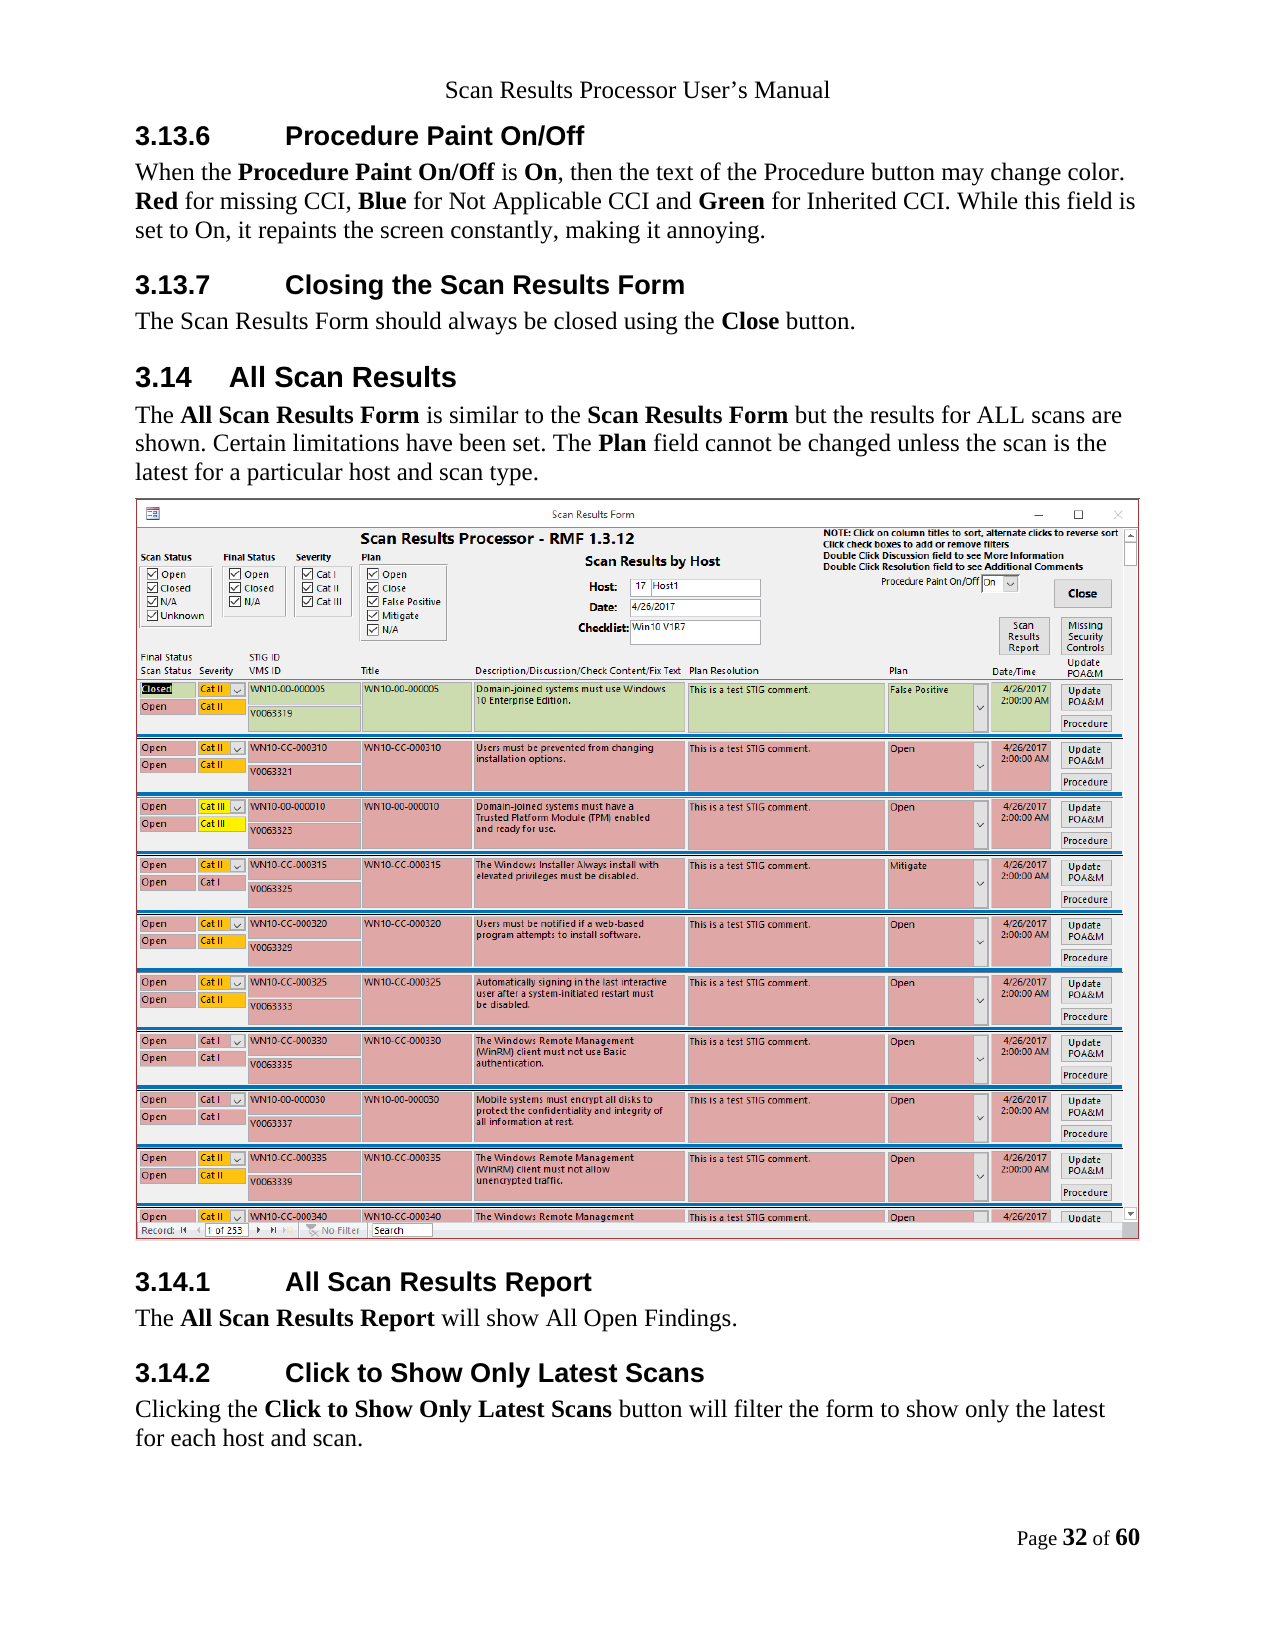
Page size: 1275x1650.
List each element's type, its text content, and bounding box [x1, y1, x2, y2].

text The All Scan Results Form is similar to the Scan Results Form but the results for ALL scans are shown. Certain limitations have been set. The Plan field cannot be changed unless the scan is the latest for a particular host and scan type. [135, 400, 1140, 486]
subtitle All Scan Results [135, 360, 1140, 393]
subtitle Closing the Scan Results Form [135, 269, 1140, 300]
subtitle Procedure Paint On/Off [135, 120, 1140, 151]
text When the Procedure Paint On/Off is On, then the text of the Procedure button may change color. Red for missing CCI, Blue for Not Applicable CCI and Green for Inherited CCI. While this field is set to On, it repaints the screen constantly, making it annoying. [135, 157, 1140, 244]
subtitle Click to Show Only Latest Scans [135, 1357, 1140, 1388]
text The Scan Results Form should always be closed using the Close button. [135, 306, 1140, 335]
text Clicking the Click to Show Only Latest Scans button will filter the form to show only the latest for each host and scan. [135, 1394, 1140, 1452]
picture [135, 498, 1140, 1241]
text The All Scan Results Report will show All Open Findings. [135, 1303, 1140, 1332]
subtitle All Scan Results Report [135, 1266, 1140, 1297]
